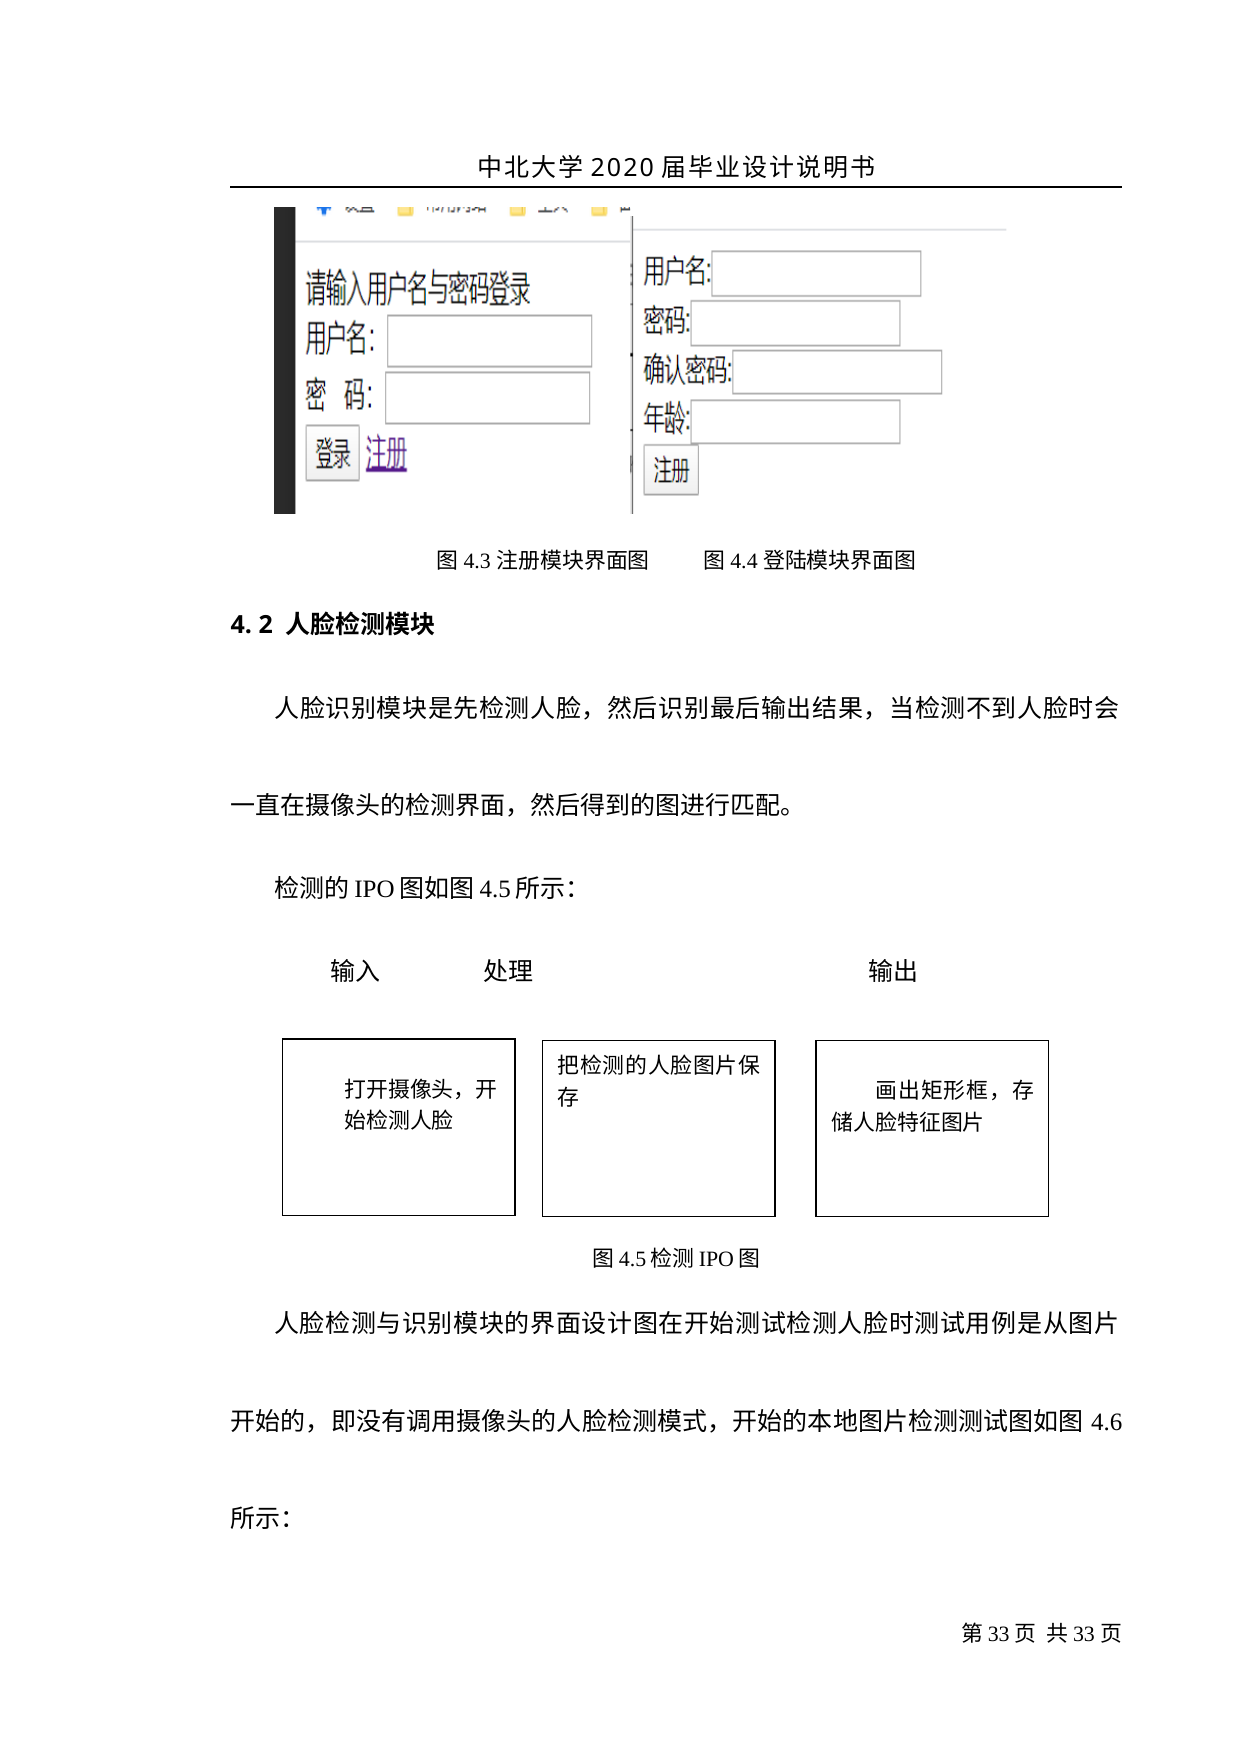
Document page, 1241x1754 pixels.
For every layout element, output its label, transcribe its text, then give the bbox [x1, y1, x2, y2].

picture [274, 207, 1007, 514]
text 人脸识别模块是先检测人脸，然后识别最后输出结果，当检测不到人脸时会一直在摄像头的检测界面，然后得到的图进行匹配。 [230, 674, 1122, 836]
text 输入 处理 输出 [230, 937, 1122, 1002]
text 检测的IPO图如图4.5所示： [230, 854, 1122, 919]
subtitle 4. 2 人脸检测模块 [230, 591, 1122, 656]
text 人脸检测与识别模块的界面设计图在开始测试检测人脸时测试用例是从图片开始的，即没有调用摄像头的人脸检测模式，开始的本地图片检测测试图如图4.6所示： [230, 1289, 1122, 1549]
text 图 4.3 注册模块界面图 图 4.4 登陆模块界面图 [230, 542, 1122, 575]
text 图4.5检测IPO图 [230, 1241, 1122, 1273]
